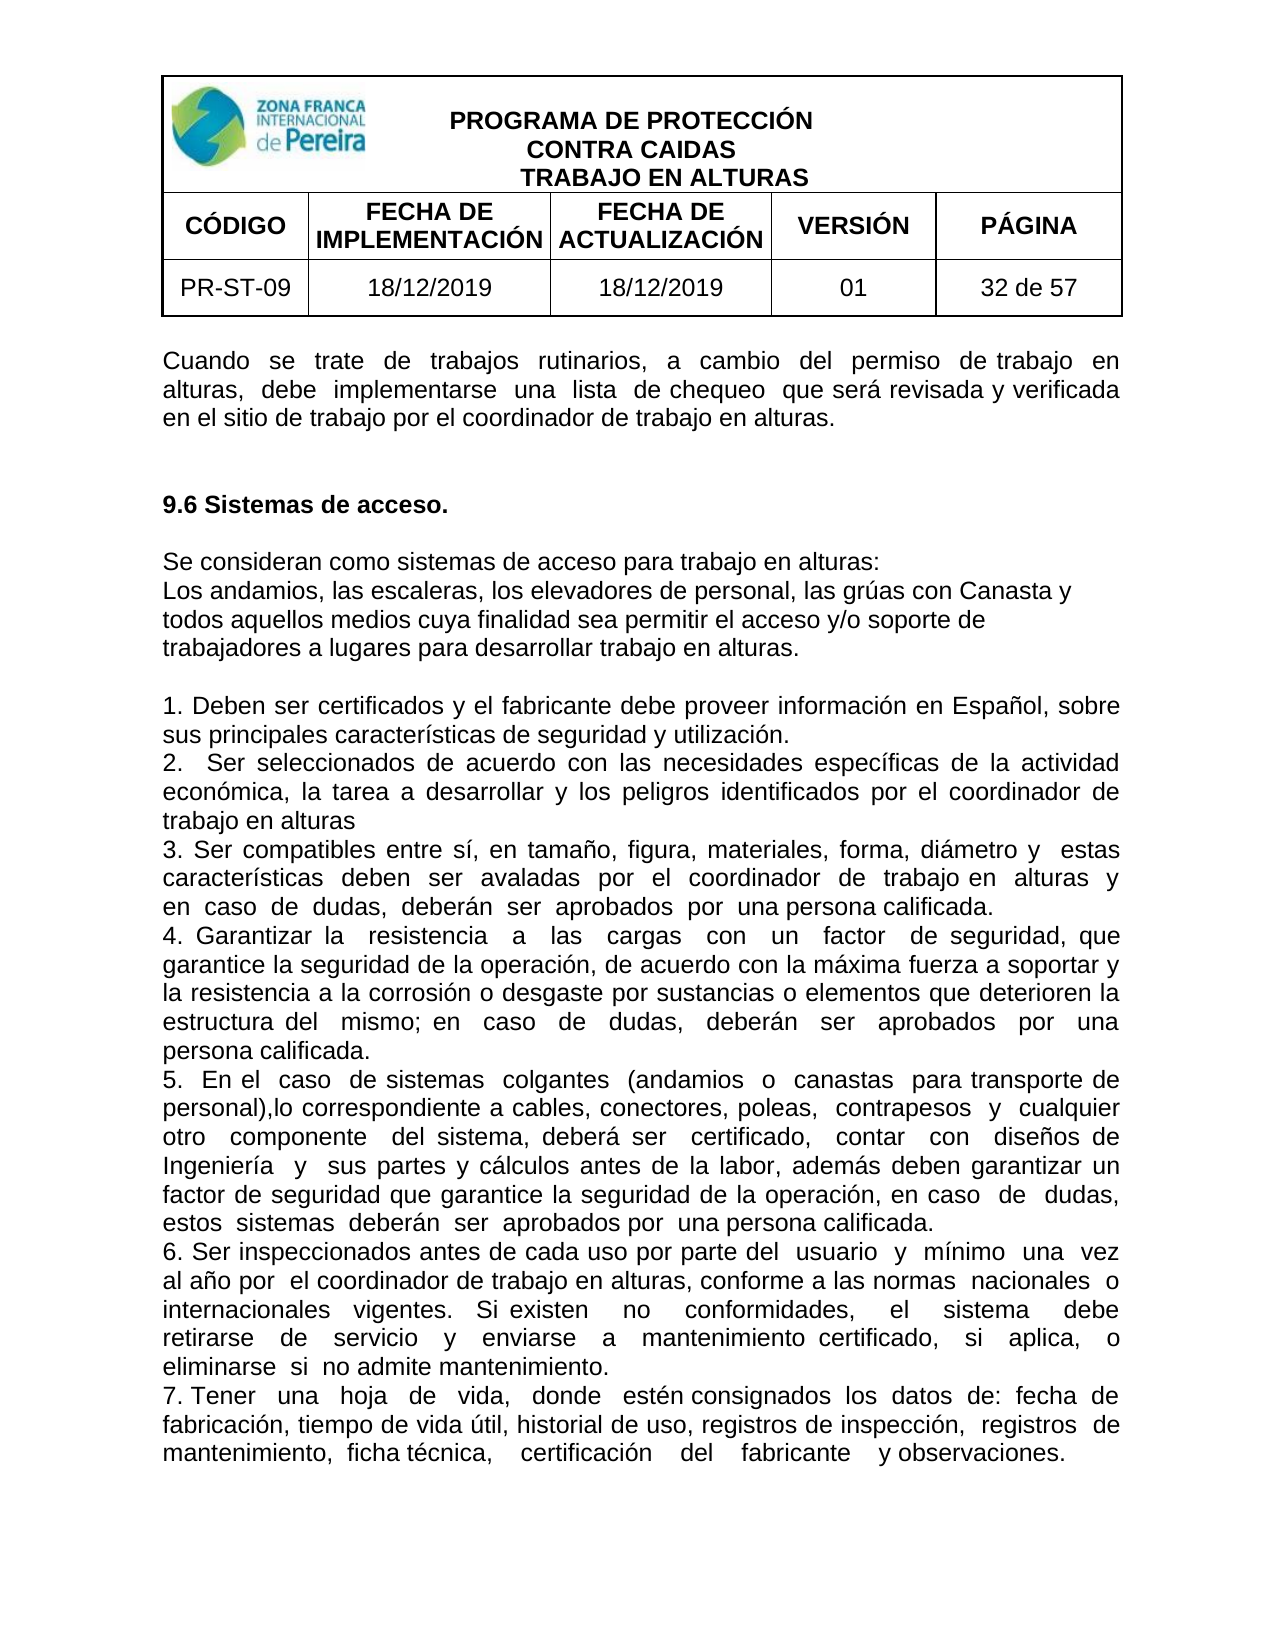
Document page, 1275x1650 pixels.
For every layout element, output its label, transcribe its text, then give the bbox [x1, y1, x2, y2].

text 1. Deben ser certificados y el fabricante debe proveer información en Español, sobre sus principales características de seguridad y utilización. [162, 691, 1122, 748]
text 3. Ser compatibles entre sí, en tamaño, figura, materiales, forma, diámetro y estas características deben ser avaladas por el coordinador de trabajo en alturas y en caso de dudas, deberán ser aprobados por una persona calificada. [162, 835, 1122, 921]
text 5. En el caso de sistemas colgantes (andamios o canastas para transporte de personal),lo correspondiente a cables, conectores, poleas, contrapesos y cualquier otro componente del sistema, deberá ser certificado, contar con diseños de Ingeniería y sus partes y cálculos antes de la labor, además deben garantizar un factor de seguridad que garantice la seguridad de la operación, en caso de dudas, estos sistemas deberán ser aprobados por una persona calificada. [162, 1065, 1122, 1237]
text 7. Tener una hoja de vida, donde estén consignados los datos de: fecha de fabricación, tiempo de vida útil, historial de uso, registros de inspección, registros de mantenimiento, ficha técnica, certificación del fabricante y observaciones. [162, 1381, 1122, 1467]
text 4. Garantizar la resistencia a las cargas con un factor de seguridad, que garantice la seguridad de la operación, de acuerdo con la máxima fuerza a soportar y la resistencia a la corrosión o desgaste por sustancias o elementos que deterioren la estructura del mismo; en caso de dudas, deberán ser aprobados por una persona calificada. [162, 921, 1122, 1065]
picture [171, 82, 366, 171]
text 9.6 Sistemas de acceso. [162, 490, 1122, 518]
text Se consideran como sistemas de acceso para trabajo en alturas: [162, 547, 1122, 576]
text 2. Ser seleccionados de acuerdo con las necesidades específicas de la actividad económica, la tarea a desarrollar y los peligros identificados por el coordinador de trabajo en alturas [162, 748, 1122, 835]
text Cuando se trate de trabajos rutinarios, a cambio del permiso de trabajo en alturas, debe implementarse una lista de chequeo que será revisada y verificada en el sitio de trabajo por el coordinador de trabajo en alturas. [162, 346, 1122, 432]
text 6. Ser inspeccionados antes de cada uso por parte del usuario y mínimo una vez al año por el coordinador de trabajo en alturas, conforme a las normas nacionales o internacionales vigentes. Si existen no conformidades, el sistema debe retirarse de servicio y enviarse a mantenimiento certificado, si aplica, o eliminarse si no admite mantenimiento. [162, 1237, 1122, 1381]
text Los andamios, las escaleras, los elevadores de personal, las grúas con Canasta y todos aquellos medios cuya finalidad sea permitir el acceso y/o soporte de trabajadores a lugares para desarrollar trabajo en alturas. [162, 576, 1122, 662]
